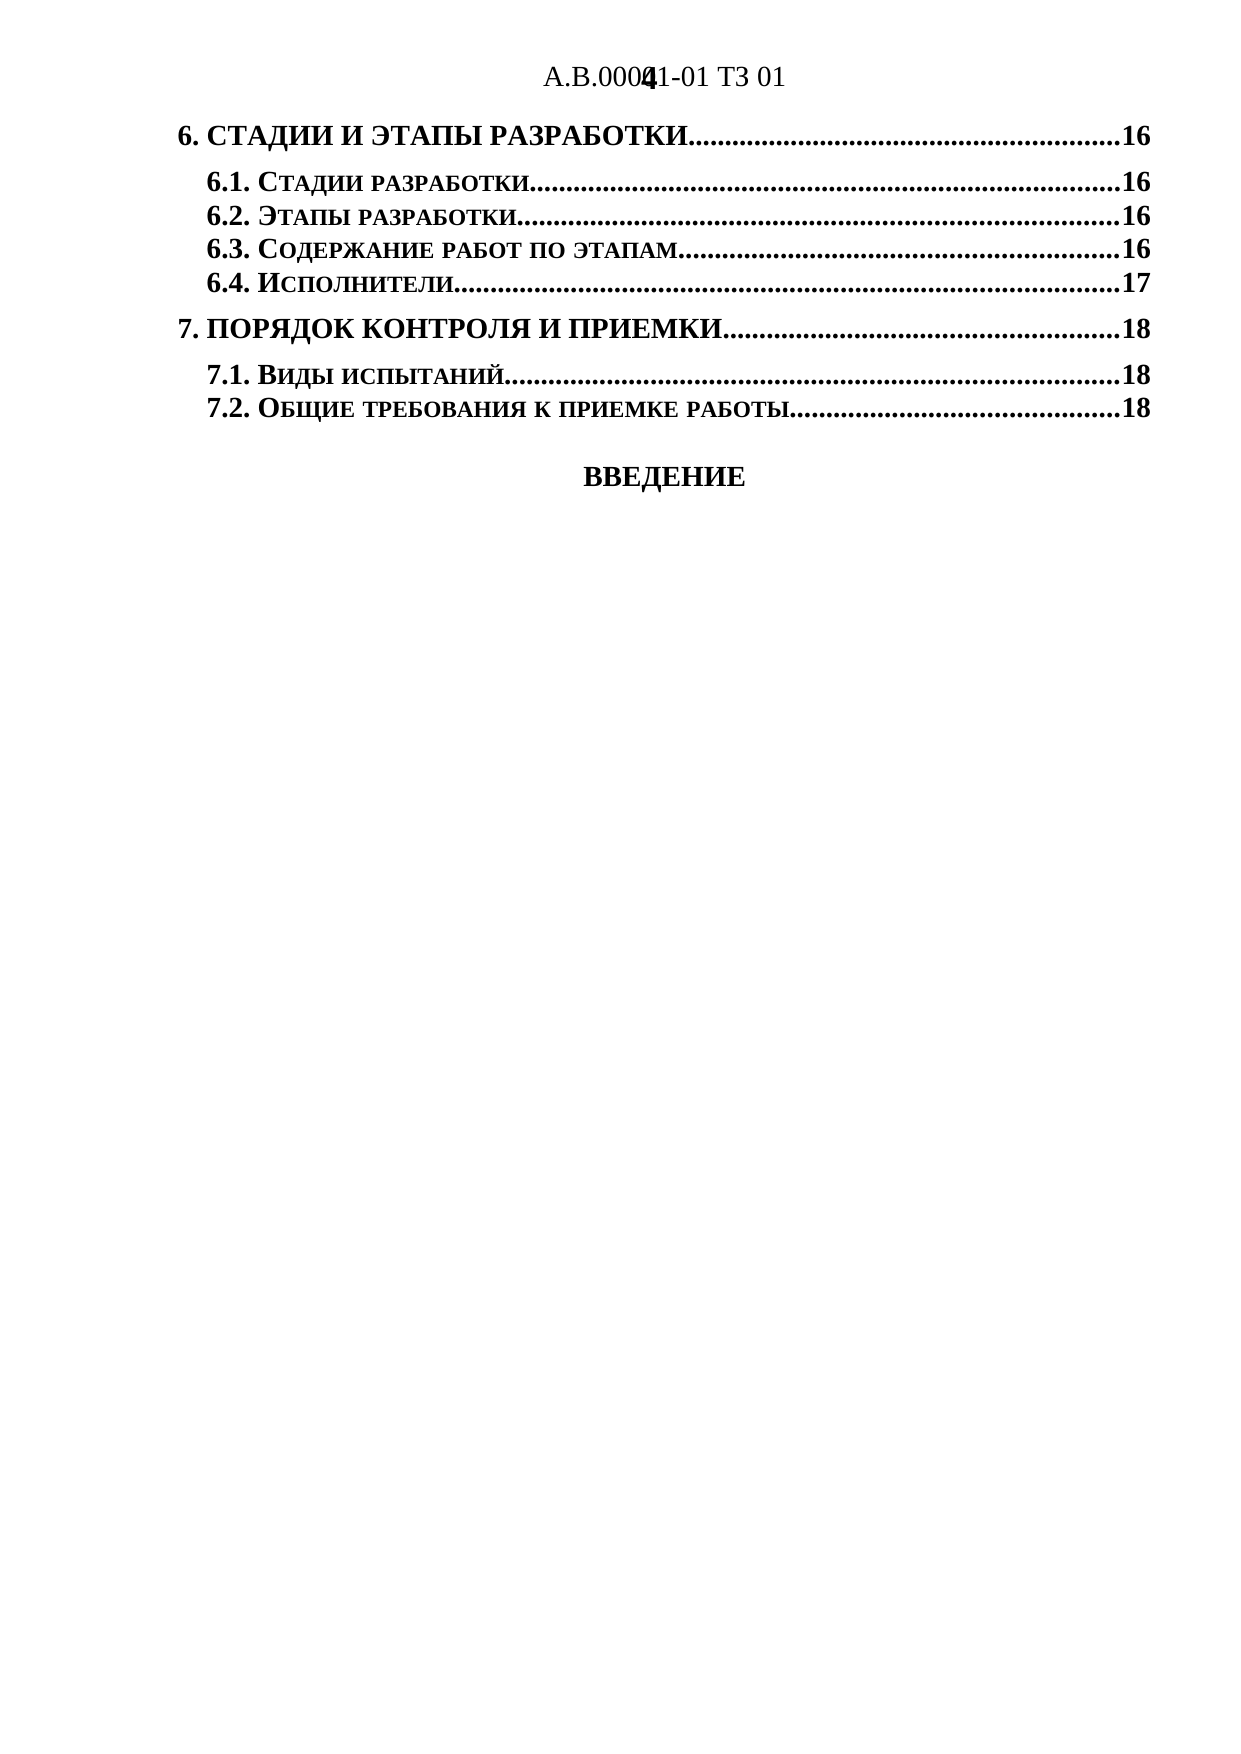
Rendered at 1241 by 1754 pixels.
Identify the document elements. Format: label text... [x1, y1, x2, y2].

text 6.3. Содержание работ по этапам 16 [206, 231, 1152, 265]
text 6. Стадии и этапы разработки 16 [177, 118, 1152, 152]
text 7. Порядок контроля и приемки 18 [177, 311, 1152, 344]
text 6.1. Стадии разработки 16 [206, 164, 1152, 198]
subtitle Введение [177, 459, 1152, 493]
text 7.2. Общие требования к приемке работы 18 [206, 390, 1152, 424]
text 7.1. Виды испытаний 18 [206, 357, 1152, 390]
text 6.4. Исполнители 17 [206, 265, 1152, 298]
text 6.2. Этапы разработки 16 [206, 198, 1152, 231]
